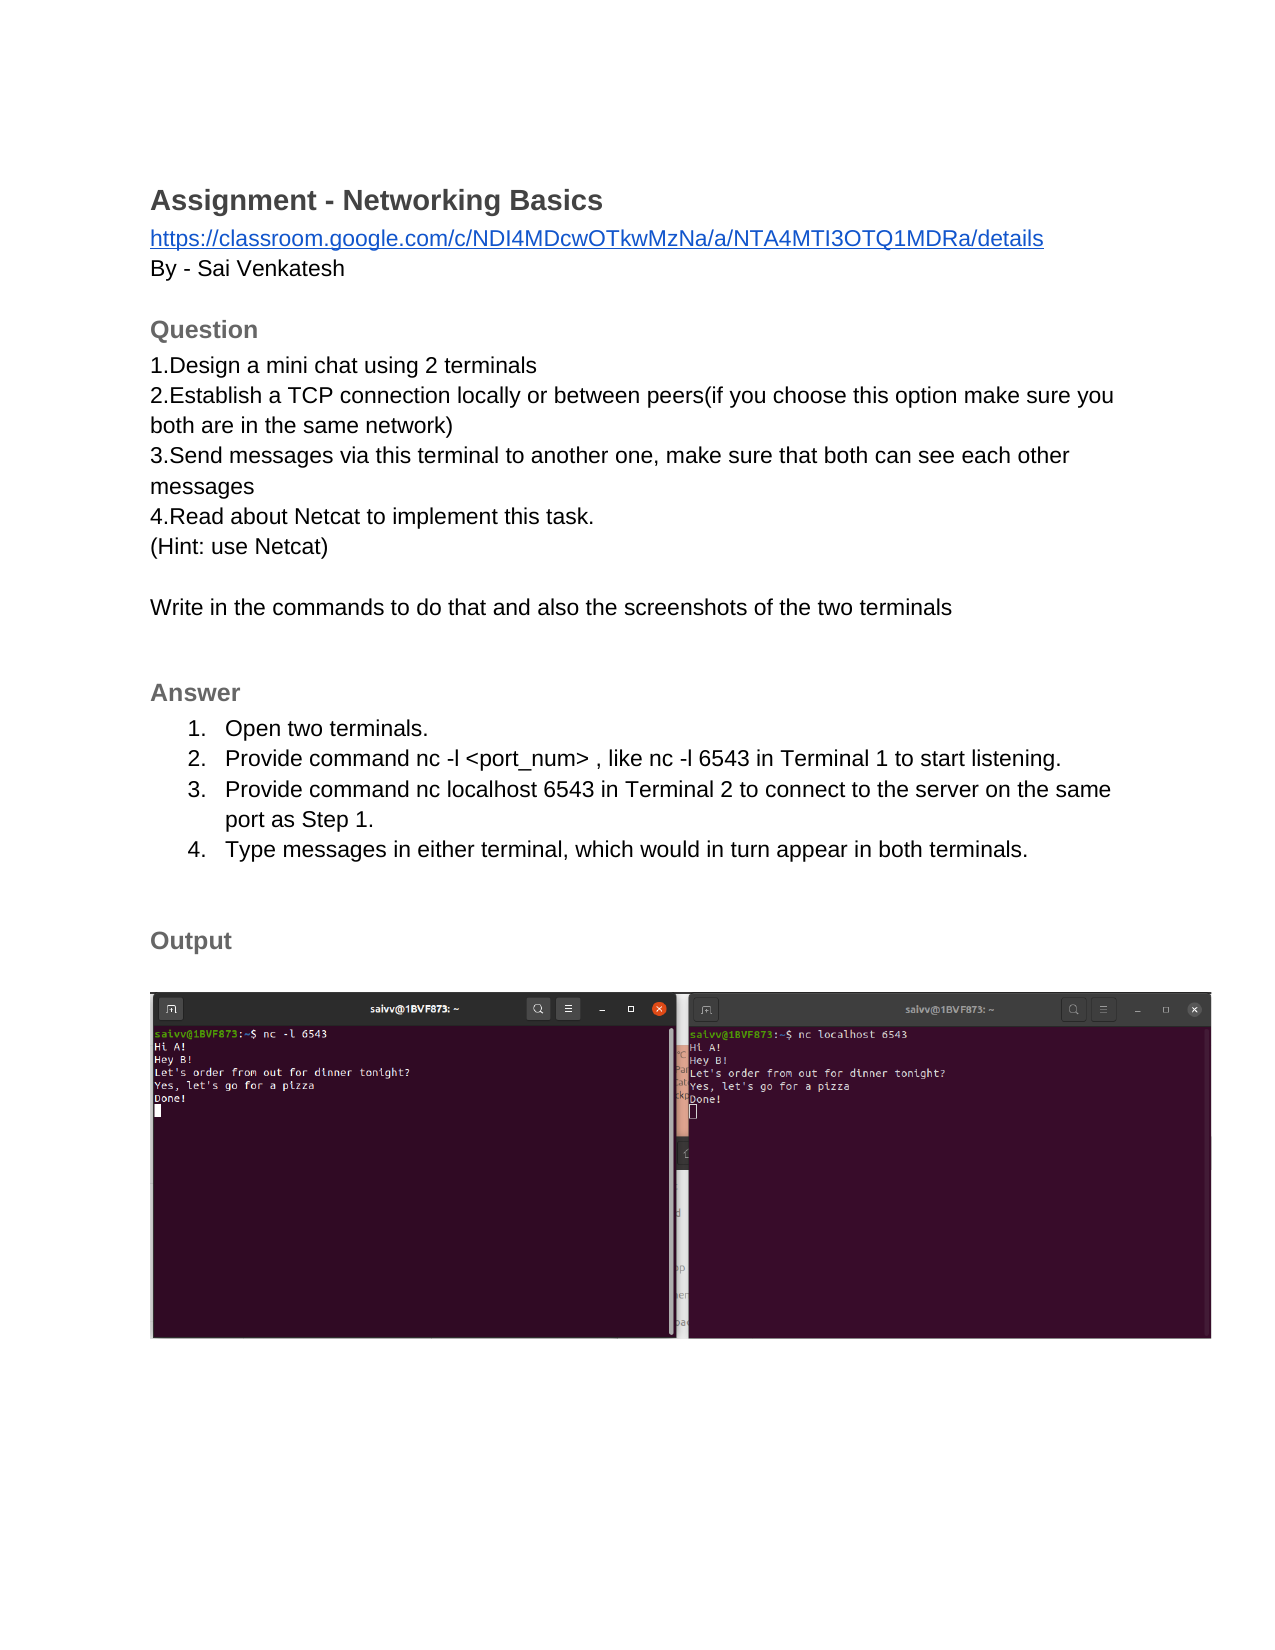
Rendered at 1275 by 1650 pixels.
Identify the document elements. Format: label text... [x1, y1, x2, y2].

subtitle Assignment - Networking Basics [150, 183, 1125, 217]
text By - Sai Venkatesh [150, 255, 1125, 282]
picture [150, 992, 1212, 1339]
text Write in the commands to do that and also the screenshots of the two terminals [150, 593, 1125, 620]
list Provide command nc localhost 6543 in Terminal 2 to connect to the server on the same port as Step 1. [187, 776, 1125, 832]
text 4.Read about Netcat to implement this task. [150, 503, 1125, 529]
subtitle Answer [150, 678, 1125, 707]
text https://classroom.google.com/c/NDI4MDcwOTkwMzNa/a/NTA4MTI3OTQ1MDRa/details [150, 225, 1125, 252]
list Type messages in either terminal, which would in turn appear in both terminals. [187, 836, 1125, 862]
list Provide command nc -l <port_num> , like nc -l 6543 in Terminal 1 to start listening. [187, 745, 1125, 772]
text (Hint: use Netcat) [150, 533, 1125, 559]
text 1.Design a mini chat using 2 terminals [150, 352, 1125, 378]
subtitle Output [150, 926, 1125, 954]
list Open two terminals. [187, 715, 1125, 742]
text 3.Send messages via this terminal to another one, make sure that both can see each other messages [150, 442, 1125, 499]
subtitle Question [150, 315, 1125, 343]
text 2.Establish a TCP connection locally or between peers(if you choose this option make sure you both are in the same network) [150, 382, 1125, 439]
